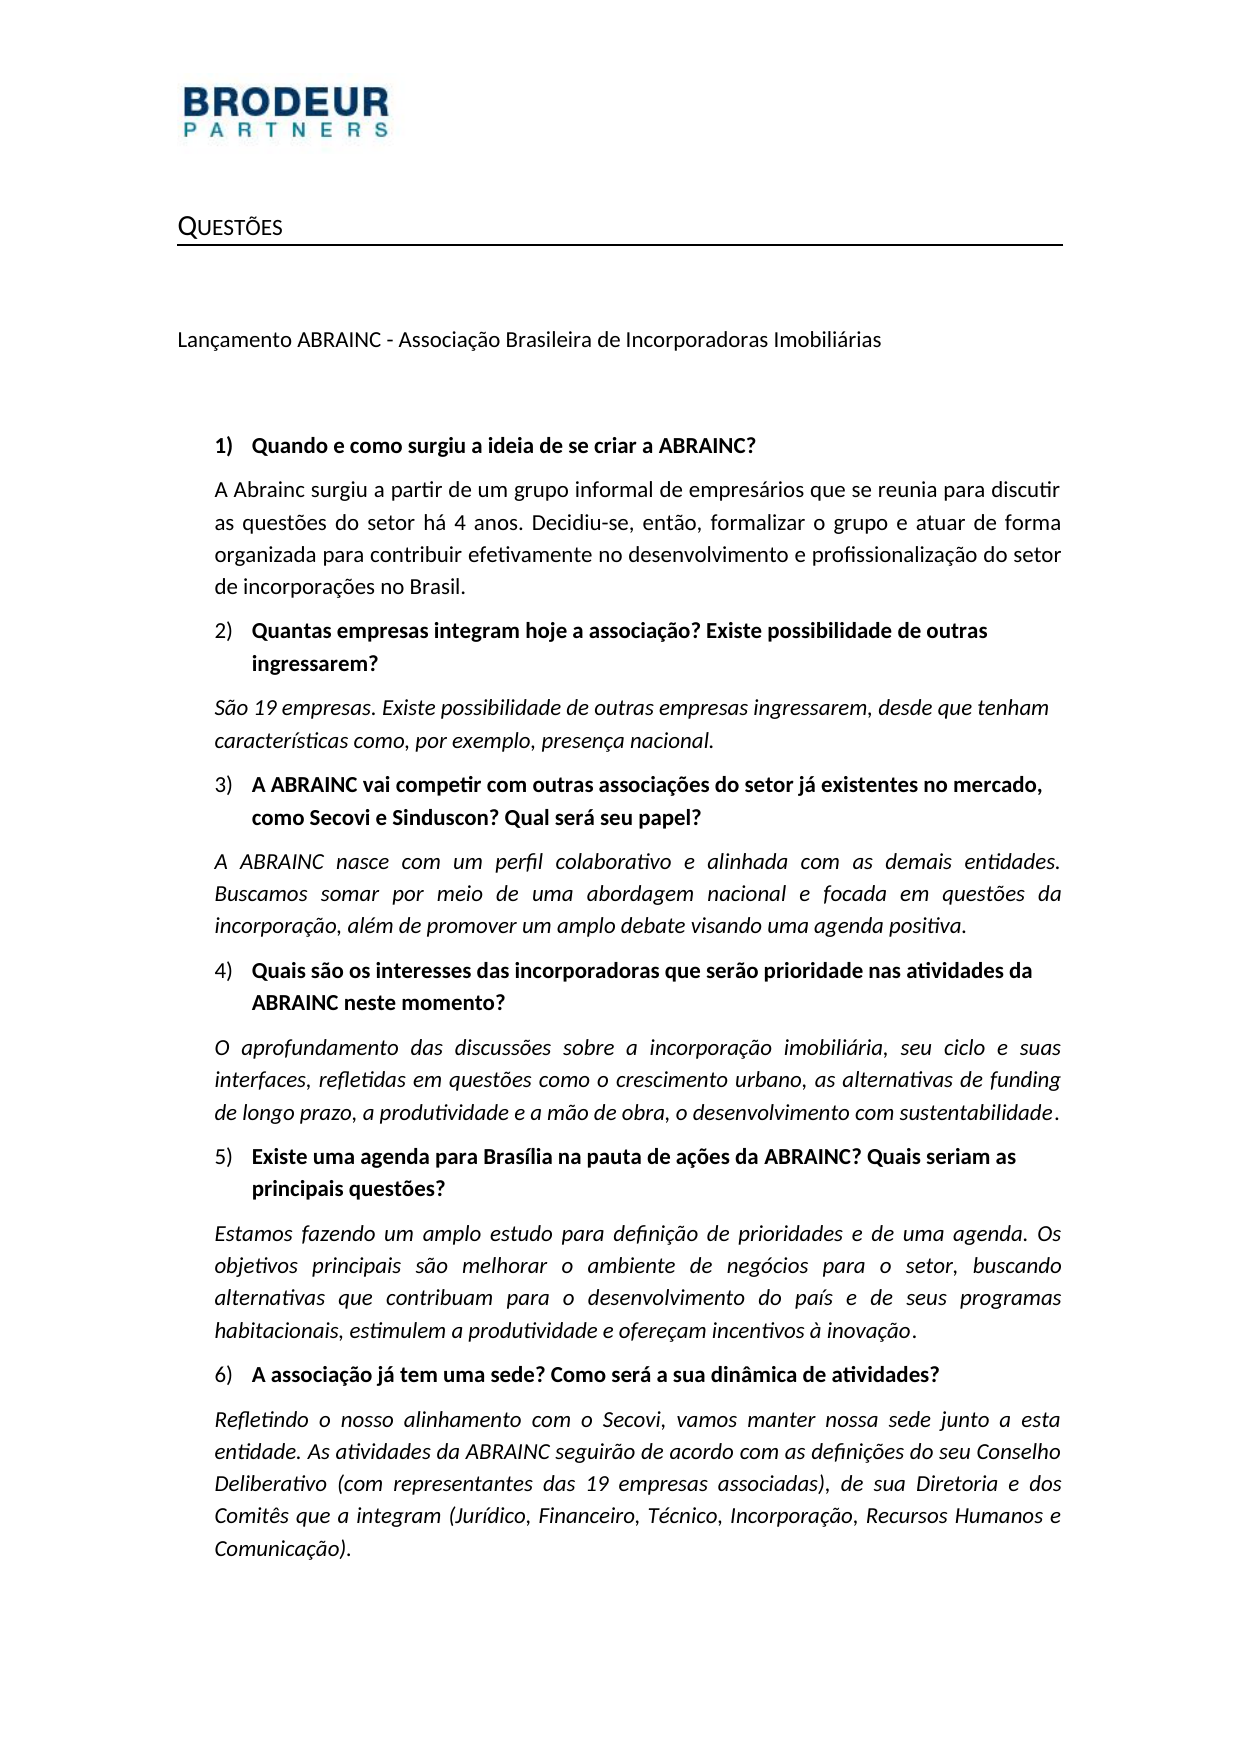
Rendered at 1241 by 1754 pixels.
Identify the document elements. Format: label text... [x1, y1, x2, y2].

text Questões [177, 207, 1063, 244]
list A ABRAINC vai competir com outras associações do setor já existentes no mercado, como Secovi e Sinduscon? Qual será seu papel? [214, 770, 1063, 831]
list Existe uma agenda para Brasília na pauta de ações da ABRAINC? Quais seriam as principais questões? [214, 1142, 1063, 1202]
list Quando e como surgiu a ideia de se criar a ABRAINC? [214, 431, 1063, 459]
list A associação já tem uma sede? Como será a sua dinâmica de atividades? [214, 1360, 1063, 1388]
text São 19 empresas. Existe possibilidade de outras empresas ingressarem, desde que tenham características como, por exemplo, presença nacional. [214, 693, 1063, 754]
text Estamos fazendo um amplo estudo para definição de prioridades e de uma agenda. Os objetivos principais são melhorar o ambiente de negócios para o setor, buscando alternativas que contribuam para o desenvolvimento do país e de seus programas habitacionais, estimulem a produtividade e ofereçam incentivos à inovação. [214, 1219, 1063, 1344]
text A ABRAINC nasce com um perfil colaborativo e alinhada com as demais entidades. Buscamos somar por meio de uma abordagem nacional e focada em questões da incorporação, além de promover um amplo debate visando uma agenda positiva. [214, 847, 1063, 940]
list Quais são os interesses das incorporadoras que serão prioridade nas atividades da ABRAINC neste momento? [214, 956, 1063, 1017]
list Quantas empresas integram hoje a associação? Existe possibilidade de outras ingressarem? [214, 617, 1063, 677]
list A Abrainc surgiu a partir de um grupo informal de empresários que se reunia para discutir as questões do setor há 4 anos. Decidiu-se, então, formalizar o grupo e atuar de forma organizada para contribuir efetivamente no desenvolvimento e profissionalização do setor de incorporações no Brasil. [214, 475, 1063, 600]
text Lançamento ABRAINC - Associação Brasileira de Incorporadoras Imobiliárias [177, 325, 1063, 353]
text Refletindo o nosso alinhamento com o Secovi, vamos manter nossa sede junto a esta entidade. As atividades da ABRAINC seguirão de acordo com as definições do seu Conselho Deliberativo (com representantes das 19 empresas associadas), de sua Diretoria e dos Comitês que a integram (Jurídico, Financeiro, Técnico, Incorporação, Recursos Humanos e Comunicação). [214, 1405, 1063, 1562]
picture [177, 73, 408, 154]
text O aprofundamento das discussões sobre a incorporação imobiliária, seu ciclo e suas interfaces, refletidas em questões como o crescimento urbano, as alternativas de funding de longo prazo, a produtividade e a mão de obra, o desenvolvimento com sustentabilidade. [214, 1033, 1063, 1126]
